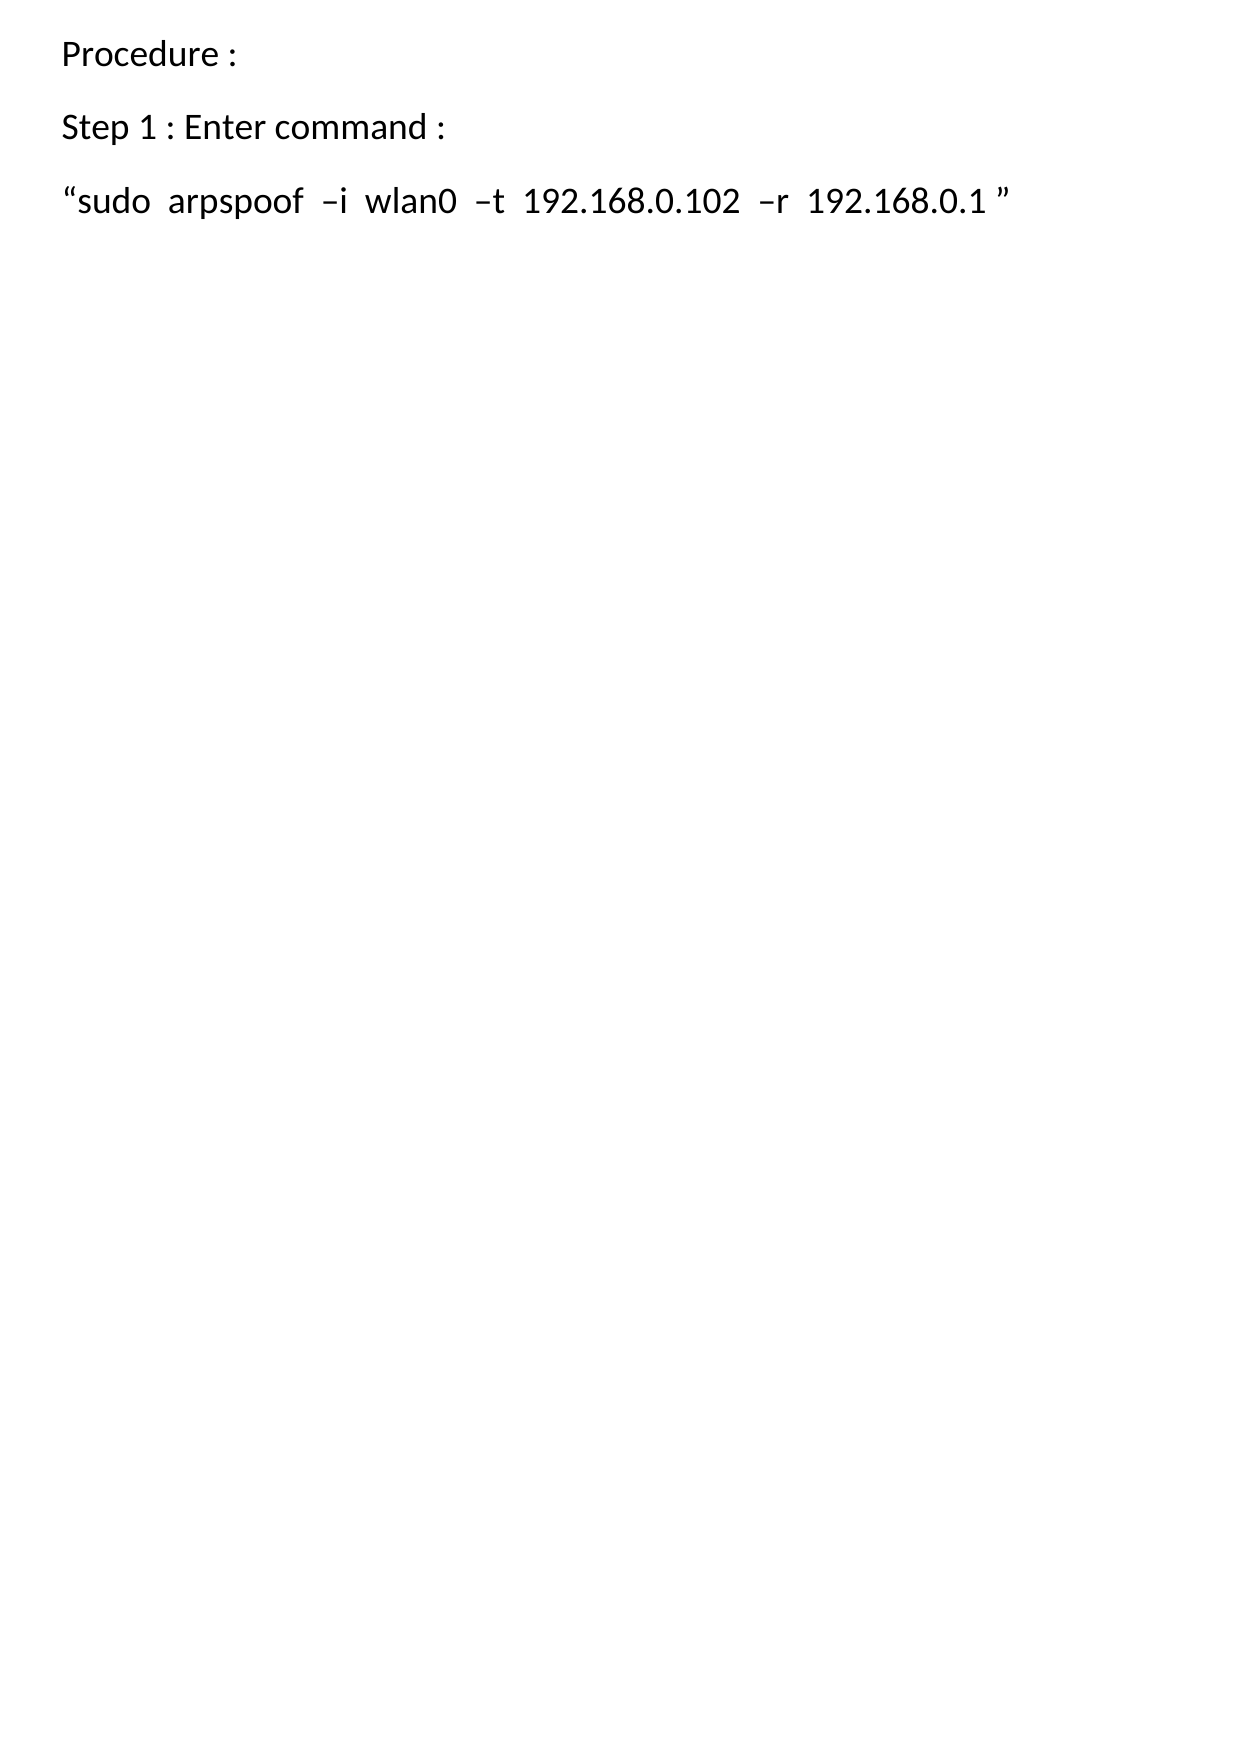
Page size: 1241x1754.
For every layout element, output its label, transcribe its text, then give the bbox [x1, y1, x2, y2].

text “sudo arpspoof –i wlan0 –t 192.168.0.102 –r 192.168.0.1 ” [61, 177, 1154, 222]
text Step 1 : Enter command : [61, 103, 1154, 149]
text Procedure : [61, 29, 1154, 75]
